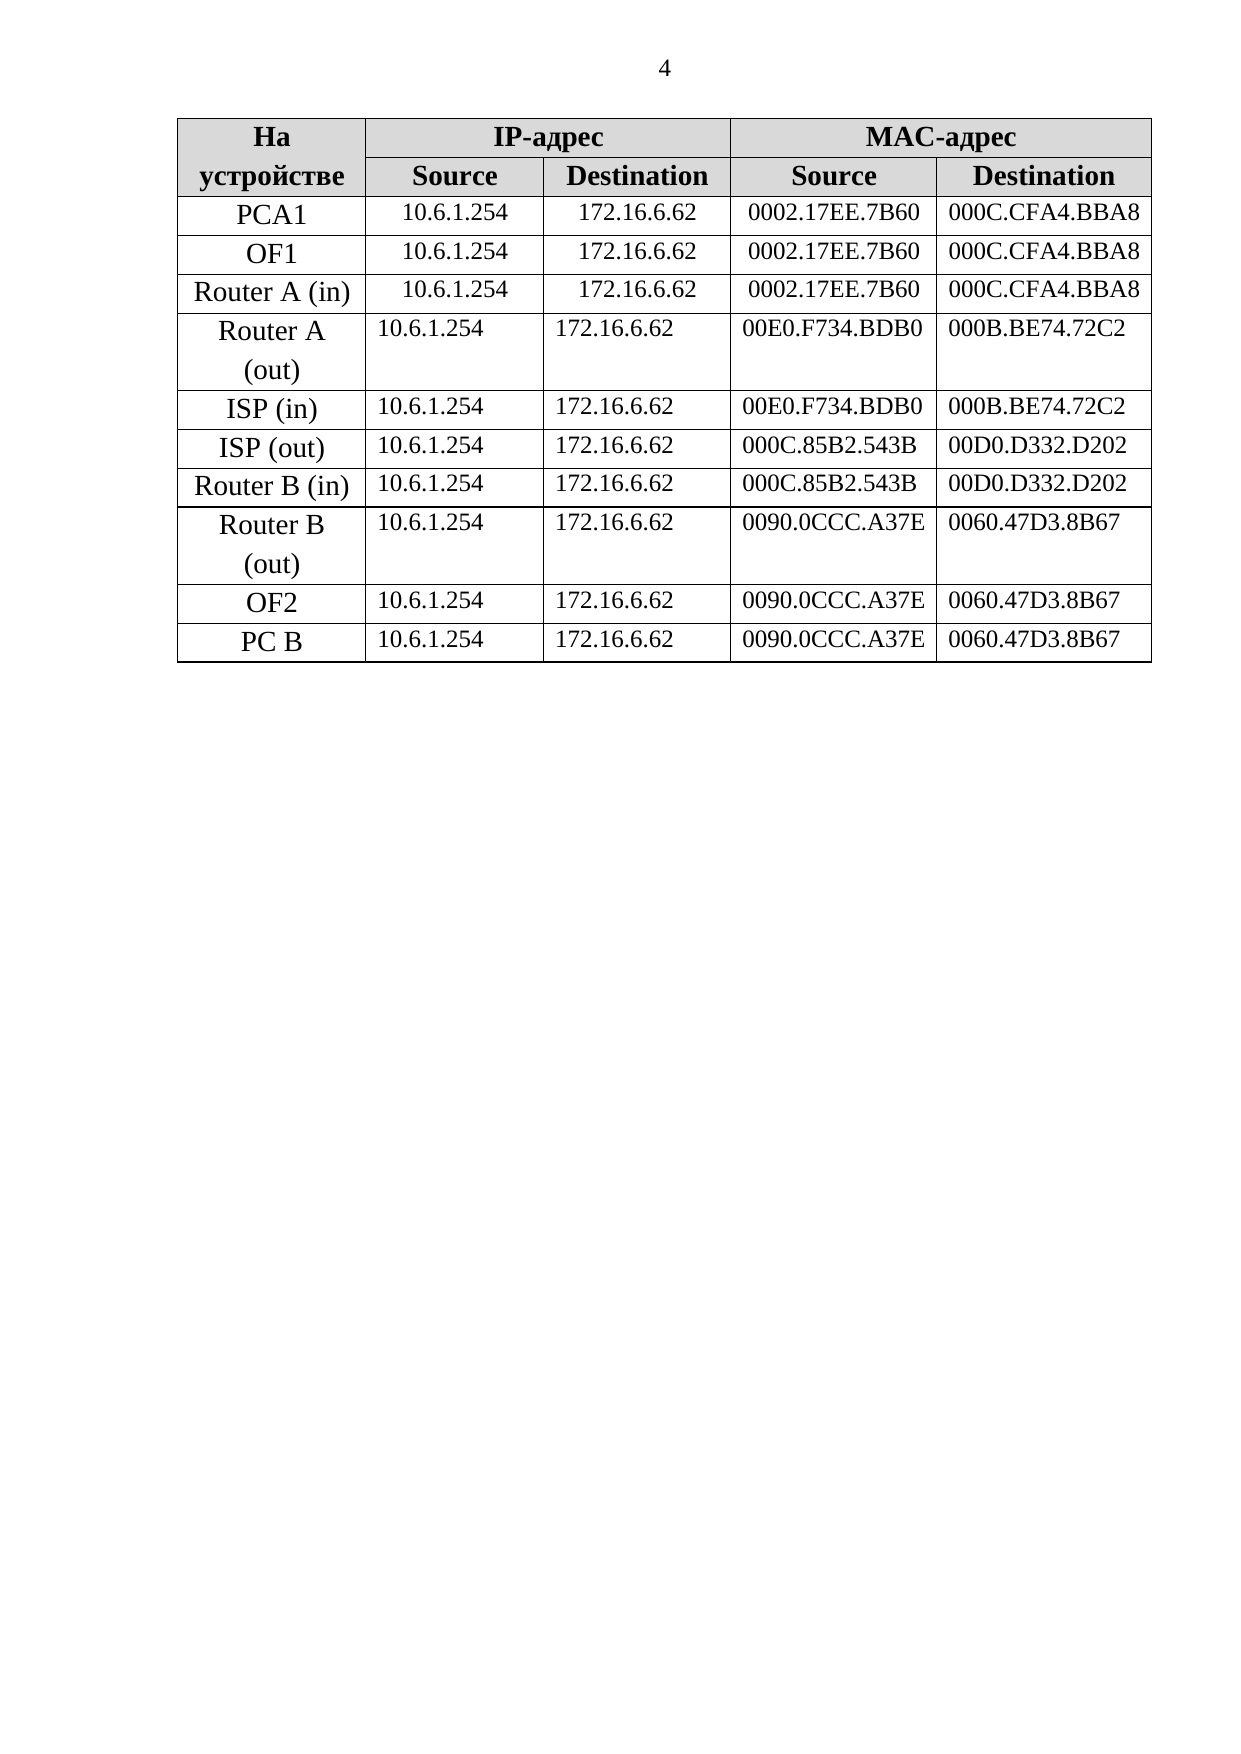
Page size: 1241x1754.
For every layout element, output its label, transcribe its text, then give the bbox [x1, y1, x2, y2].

table_cell 172.16.6.62 [544, 236, 730, 273]
table_cell ISP (out) [178, 430, 365, 467]
table_cell PCA1 [178, 197, 365, 235]
table_cell 0090.0CCC.A37E [731, 585, 936, 623]
table_cell 000C.CFA4.BBA8 [937, 236, 1151, 273]
table_cell 0090.0CCC.A37E [731, 624, 936, 661]
table_cell 10.6.1.254 [366, 508, 543, 584]
table_cell 172.16.6.62 [544, 197, 730, 235]
table_cell 0002.17EE.7B60 [731, 236, 936, 273]
table_cell 000B.BE74.72C2 [937, 391, 1151, 429]
table_cell Destination [544, 158, 730, 196]
table_cell 00E0.F734.BDB0 [731, 391, 936, 429]
table_cell Router B (in) [178, 469, 365, 506]
table_cell 0060.47D3.8B67 [937, 585, 1151, 623]
table_cell 172.16.6.62 [544, 624, 730, 661]
table_cell 000C.85B2.543B [731, 469, 936, 506]
table_cell 172.16.6.62 [544, 508, 730, 584]
table_cell 172.16.6.62 [544, 469, 730, 506]
table_cell 10.6.1.254 [366, 469, 543, 506]
table_cell 000B.BE74.72C2 [937, 314, 1151, 390]
table_cell 10.6.1.254 [366, 236, 543, 273]
table_cell 10.6.1.254 [366, 624, 543, 661]
table_cell 10.6.1.254 [366, 430, 543, 467]
table_header MAC-адрес [731, 119, 1151, 157]
table_cell 172.16.6.62 [544, 314, 730, 390]
table_cell 172.16.6.62 [544, 585, 730, 623]
table_header IP-адрес [366, 119, 730, 157]
table_cell 00D0.D332.D202 [937, 469, 1151, 506]
table_cell Destination [937, 158, 1151, 196]
table_cell 172.16.6.62 [544, 430, 730, 467]
table_cell 10.6.1.254 [366, 314, 543, 390]
table_cell PC B [178, 624, 365, 661]
table_cell 000C.CFA4.BBA8 [937, 197, 1151, 235]
table_cell Source [366, 158, 543, 196]
table_cell ISP (in) [178, 391, 365, 429]
table_cell 0060.47D3.8B67 [937, 624, 1151, 661]
table_cell Router A (out) [178, 314, 365, 390]
table_cell Router A (in) [178, 275, 365, 312]
table_cell 00D0.D332.D202 [937, 430, 1151, 467]
table_cell 10.6.1.254 [366, 391, 543, 429]
table_cell 10.6.1.254 [366, 197, 543, 235]
table_cell Router B (out) [178, 508, 365, 584]
table_cell 172.16.6.62 [544, 391, 730, 429]
table_cell 172.16.6.62 [544, 275, 730, 312]
table_cell OF1 [178, 236, 365, 273]
table_cell 10.6.1.254 [366, 275, 543, 312]
table_cell 0002.17EE.7B60 [731, 197, 936, 235]
table_cell 000C.CFA4.BBA8 [937, 275, 1151, 312]
table_cell 0002.17EE.7B60 [731, 275, 936, 312]
table_cell 0090.0CCC.A37E [731, 508, 936, 584]
table_cell OF2 [178, 585, 365, 623]
table_cell 10.6.1.254 [366, 585, 543, 623]
table_cell 0060.47D3.8B67 [937, 508, 1151, 584]
table_cell 00E0.F734.BDB0 [731, 314, 936, 390]
table_cell Source [731, 158, 936, 196]
table_header На устройстве [178, 119, 365, 196]
table_cell 000C.85B2.543B [731, 430, 936, 467]
